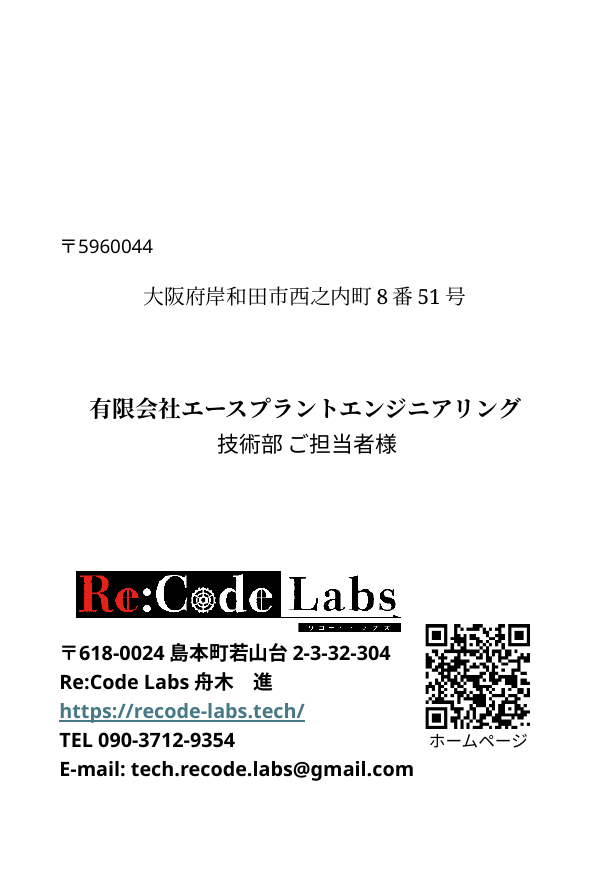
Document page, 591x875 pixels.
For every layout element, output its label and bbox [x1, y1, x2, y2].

picture [70, 513, 407, 677]
picture [425, 624, 530, 729]
